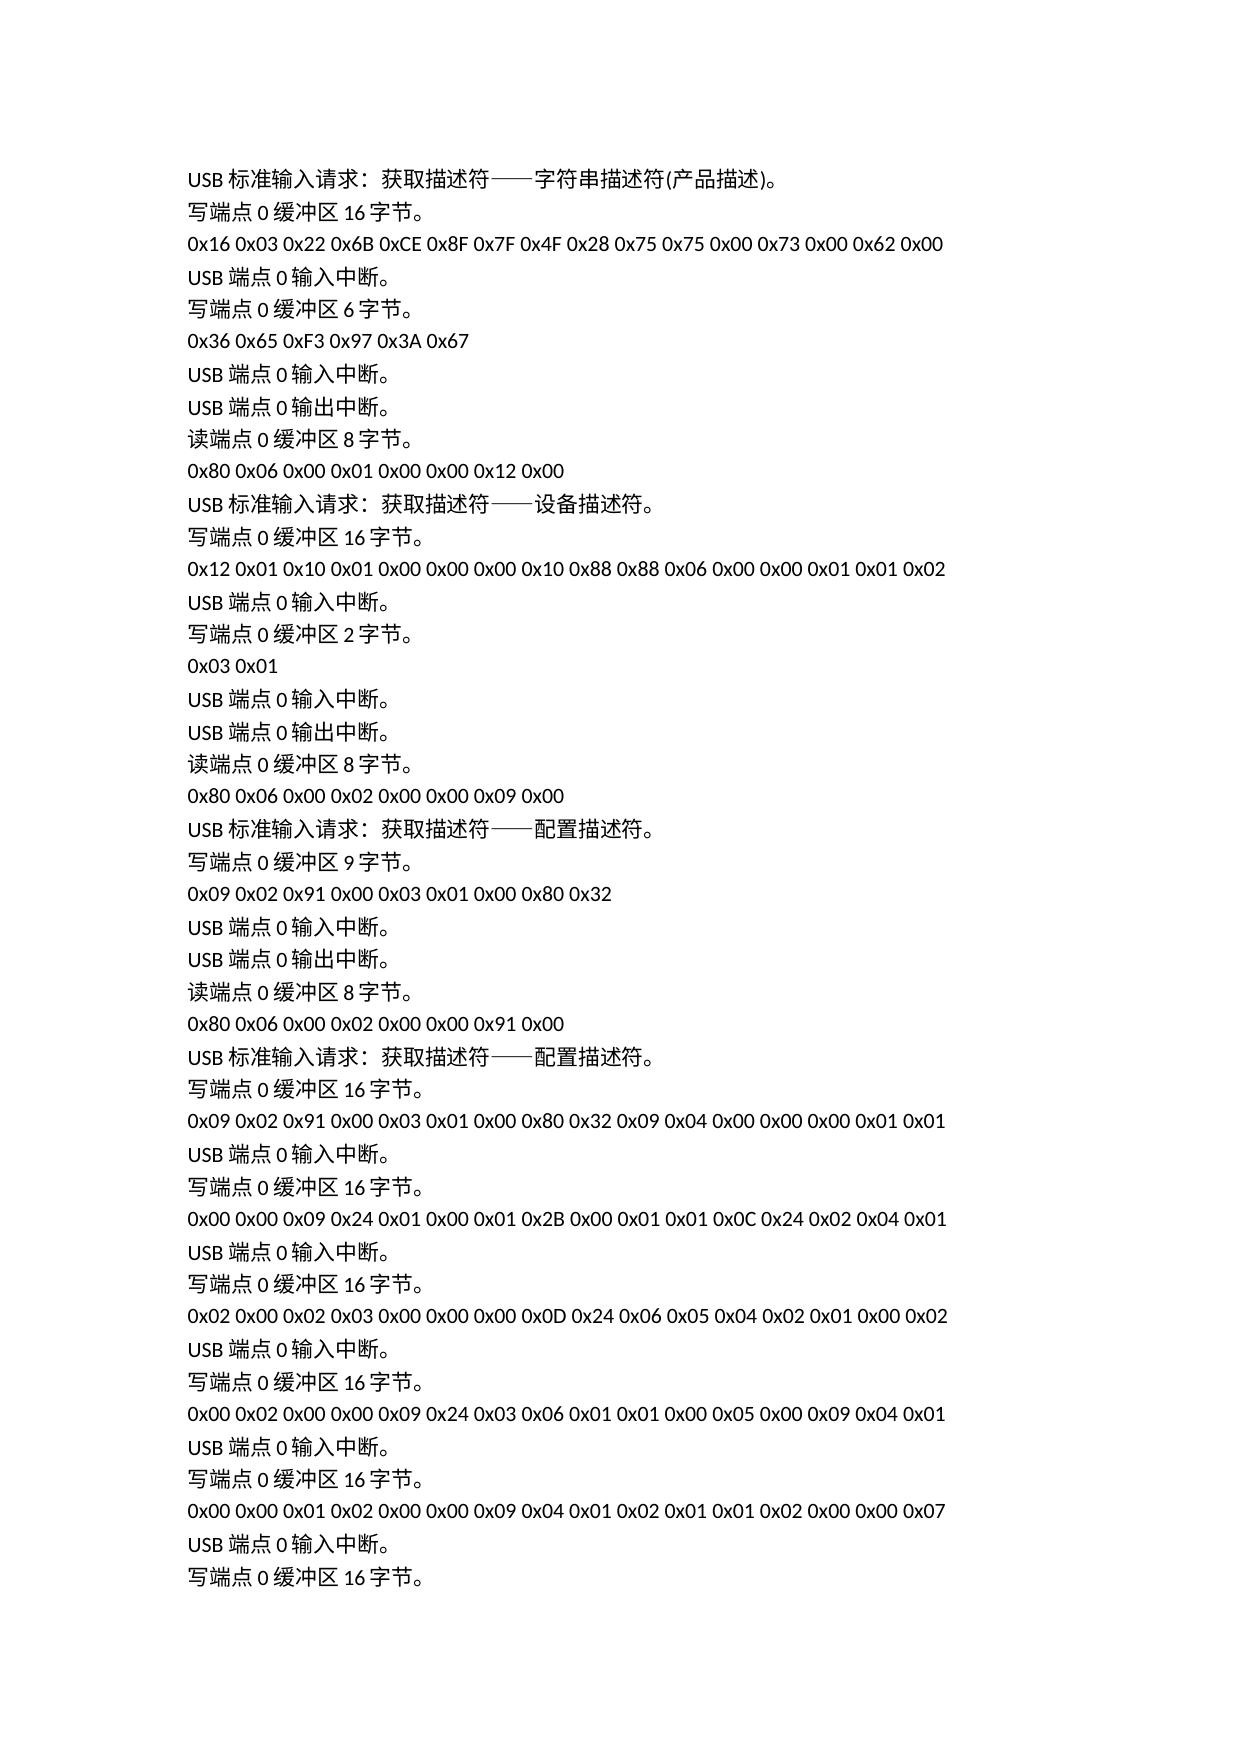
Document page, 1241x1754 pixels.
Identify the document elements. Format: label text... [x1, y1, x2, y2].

text USB标准输入请求：获取描述符——配置描述符。 [187, 812, 1053, 844]
text USB端点0输出中断。 [187, 942, 1053, 974]
text 0x00 0x00 0x09 0x24 0x01 0x00 0x01 0x2B 0x00 0x01 0x01 0x0C 0x24 0x02 0x04 0x01 [187, 1202, 1053, 1234]
text USB端点0输入中断。 [187, 682, 1053, 714]
text USB端点0输入中断。 [187, 1137, 1053, 1169]
text USB标准输入请求：获取描述符——字符串描述符(产品描述)。 [187, 162, 1053, 194]
text 读端点0缓冲区8字节。 [187, 974, 1053, 1007]
text USB端点0输入中断。 [187, 1527, 1053, 1559]
text 写端点0缓冲区16字节。 [187, 1559, 1053, 1592]
text 读端点0缓冲区8字节。 [187, 422, 1053, 454]
text 写端点0缓冲区16字节。 [187, 1169, 1053, 1202]
text USB端点0输出中断。 [187, 714, 1053, 747]
text 0x16 0x03 0x22 0x6B 0xCE 0x8F 0x7F 0x4F 0x28 0x75 0x75 0x00 0x73 0x00 0x62 0x00 [187, 227, 1053, 259]
text 0x02 0x00 0x02 0x03 0x00 0x00 0x00 0x0D 0x24 0x06 0x05 0x04 0x02 0x01 0x00 0x02 [187, 1299, 1053, 1332]
text USB端点0输入中断。 [187, 357, 1053, 389]
text 写端点0缓冲区16字节。 [187, 1072, 1053, 1104]
text 写端点0缓冲区16字节。 [187, 1462, 1053, 1494]
text 写端点0缓冲区16字节。 [187, 1364, 1053, 1397]
text 0x80 0x06 0x00 0x01 0x00 0x00 0x12 0x00 [187, 454, 1053, 487]
text 0x00 0x02 0x00 0x00 0x09 0x24 0x03 0x06 0x01 0x01 0x00 0x05 0x00 0x09 0x04 0x01 [187, 1397, 1053, 1429]
text 写端点0缓冲区2字节。 [187, 617, 1053, 649]
text USB端点0输入中断。 [187, 1332, 1053, 1364]
text 读端点0缓冲区8字节。 [187, 747, 1053, 779]
text 0x09 0x02 0x91 0x00 0x03 0x01 0x00 0x80 0x32 0x09 0x04 0x00 0x00 0x00 0x01 0x01 [187, 1104, 1053, 1137]
text 0x12 0x01 0x10 0x01 0x00 0x00 0x00 0x10 0x88 0x88 0x06 0x00 0x00 0x01 0x01 0x02 [187, 552, 1053, 584]
text 写端点0缓冲区16字节。 [187, 519, 1053, 552]
text 写端点0缓冲区6字节。 [187, 292, 1053, 324]
text 0x80 0x06 0x00 0x02 0x00 0x00 0x91 0x00 [187, 1007, 1053, 1039]
text 0x80 0x06 0x00 0x02 0x00 0x00 0x09 0x00 [187, 779, 1053, 812]
text 写端点0缓冲区9字节。 [187, 844, 1053, 877]
text 0x03 0x01 [187, 649, 1053, 682]
text USB端点0输入中断。 [187, 259, 1053, 292]
text USB端点0输入中断。 [187, 909, 1053, 942]
text USB端点0输入中断。 [187, 584, 1053, 617]
text 0x00 0x00 0x01 0x02 0x00 0x00 0x09 0x04 0x01 0x02 0x01 0x01 0x02 0x00 0x00 0x07 [187, 1494, 1053, 1527]
text USB端点0输出中断。 [187, 389, 1053, 422]
text USB标准输入请求：获取描述符——配置描述符。 [187, 1039, 1053, 1072]
text 0x36 0x65 0xF3 0x97 0x3A 0x67 [187, 324, 1053, 357]
text USB标准输入请求：获取描述符——设备描述符。 [187, 487, 1053, 519]
text USB端点0输入中断。 [187, 1234, 1053, 1267]
text 写端点0缓冲区16字节。 [187, 1267, 1053, 1299]
text 0x09 0x02 0x91 0x00 0x03 0x01 0x00 0x80 0x32 [187, 877, 1053, 909]
text USB端点0输入中断。 [187, 1429, 1053, 1462]
text 写端点0缓冲区16字节。 [187, 194, 1053, 227]
